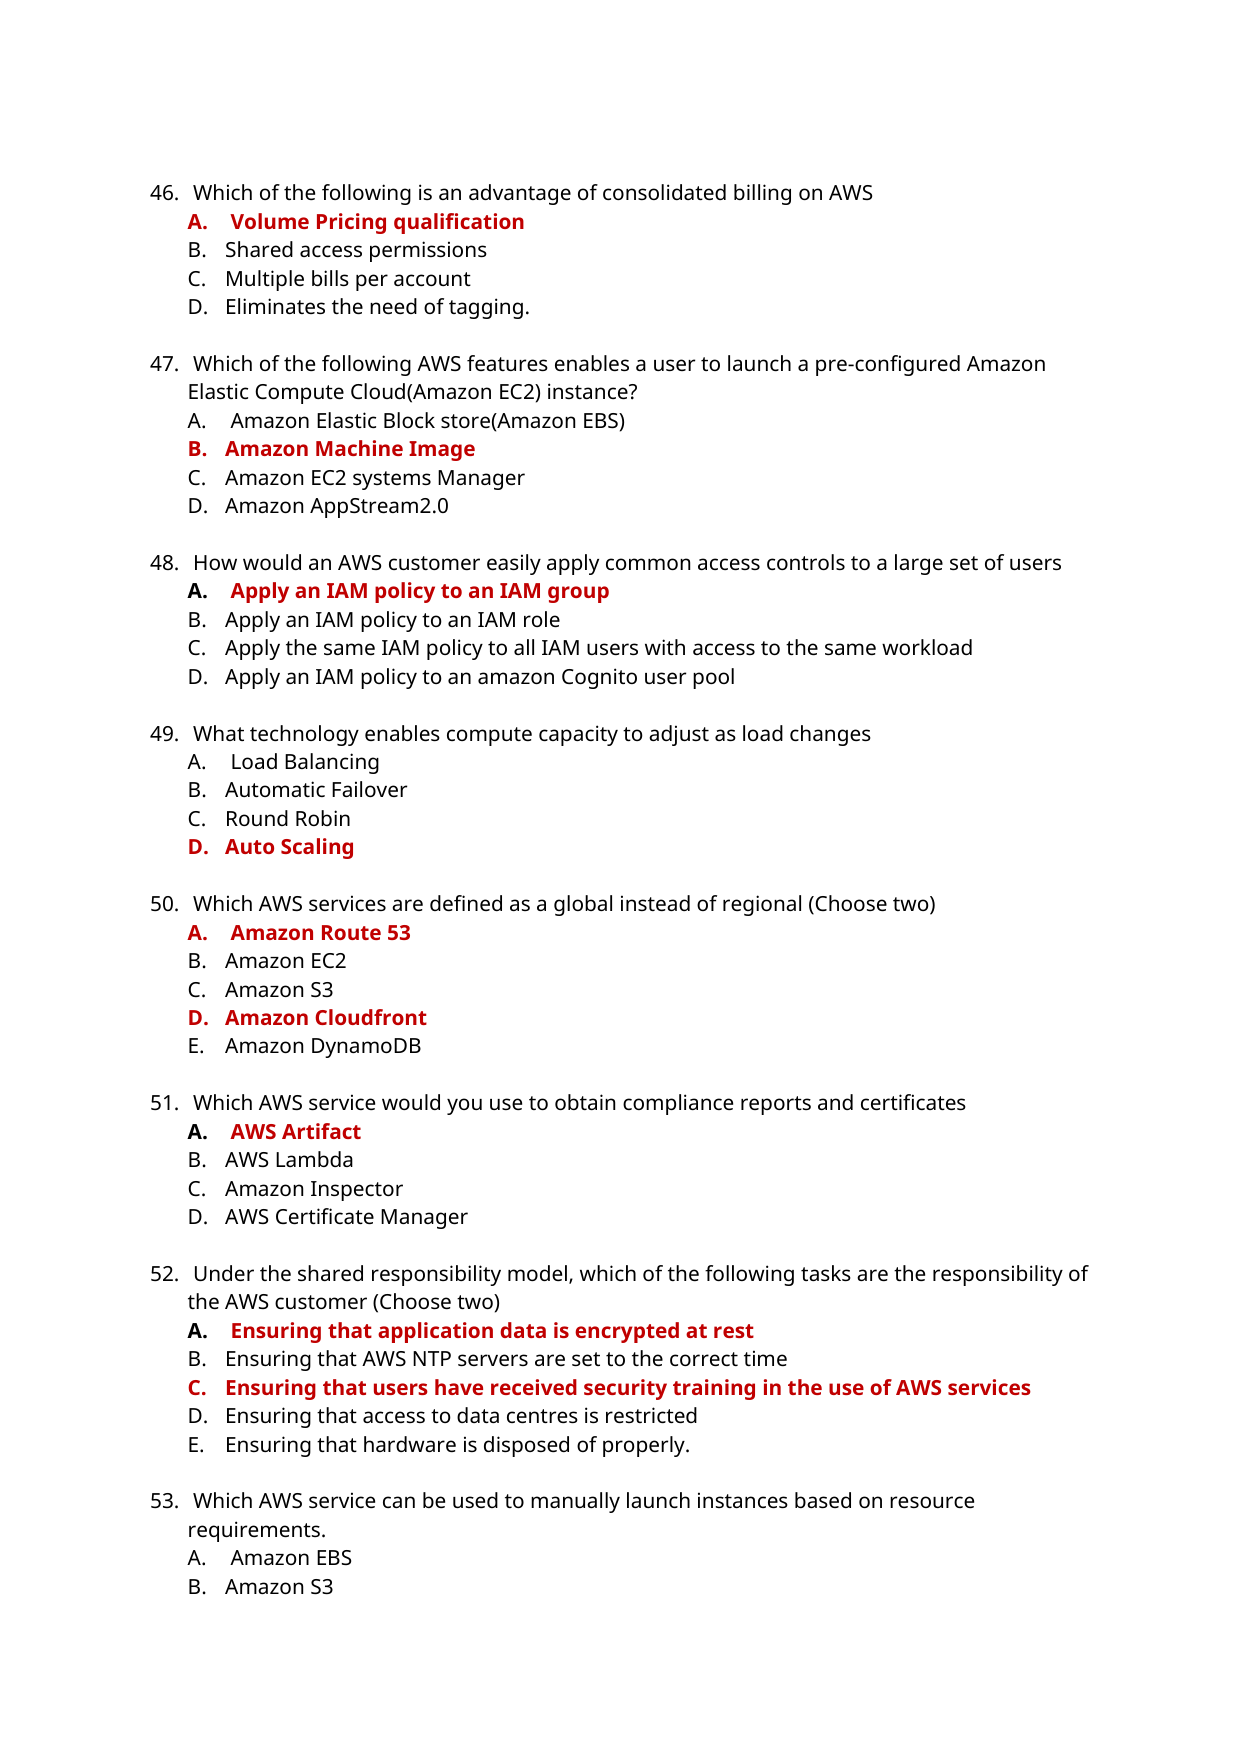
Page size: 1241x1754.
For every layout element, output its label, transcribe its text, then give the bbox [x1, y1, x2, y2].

list Amazon AppStream2.0 [187, 491, 1090, 520]
list Amazon DynamoDB [187, 1032, 1090, 1060]
list Which AWS services are defined as a global instead of regional (Choose two) [150, 889, 1090, 918]
list Load Balancing [187, 747, 1090, 776]
list Ensuring that users have received security training in the use of AWS services [187, 1373, 1090, 1401]
list Which of the following AWS features enables a user to launch a pre-configured Amazon Elastic Compute Cloud(Amazon EC2) instance? [150, 349, 1090, 406]
list Apply an IAM policy to an IAM group [187, 577, 1090, 605]
list Ensuring that application data is encrypted at rest [187, 1316, 1090, 1344]
list Round Robin [187, 804, 1090, 832]
list Multiple bills per account [187, 264, 1090, 292]
list Amazon Cloudfront [187, 1003, 1090, 1032]
list Volume Pricing qualification [187, 207, 1090, 235]
list Amazon Machine Image [187, 434, 1090, 463]
list Amazon S3 [187, 1572, 1090, 1600]
list Amazon EC2 [187, 946, 1090, 975]
list Amazon Inspector [187, 1174, 1090, 1202]
list AWS Artifact [187, 1117, 1090, 1145]
list Which AWS service can be used to manually launch instances based on resource requirements. [150, 1487, 1090, 1543]
list Apply an IAM policy to an amazon Cognito user pool [187, 662, 1090, 690]
list Ensuring that AWS NTP servers are set to the correct time [187, 1344, 1090, 1373]
list Amazon S3 [187, 975, 1090, 1003]
list Eliminates the need of tagging. [187, 292, 1090, 321]
list AWS Certificate Manager [187, 1202, 1090, 1231]
list Shared access permissions [187, 235, 1090, 264]
list Amazon EC2 systems Manager [187, 463, 1090, 491]
list Which AWS service would you use to obtain compliance reports and certificates [150, 1088, 1090, 1117]
list Ensuring that hardware is disposed of properly. [187, 1430, 1090, 1458]
list Under the shared responsibility model, which of the following tasks are the responsibility of the AWS customer (Choose two) [150, 1259, 1090, 1316]
list Amazon Elastic Block store(Amazon EBS) [187, 406, 1090, 434]
list Which of the following is an advantage of consolidated billing on AWS [150, 178, 1090, 207]
list Apply an IAM policy to an IAM role [187, 605, 1090, 633]
list How would an AWS customer easily apply common access controls to a large set of users [150, 548, 1090, 577]
list Auto Scaling [187, 832, 1090, 861]
list AWS Lambda [187, 1145, 1090, 1174]
list Ensuring that access to data centres is restricted [187, 1401, 1090, 1430]
list Automatic Failover [187, 776, 1090, 804]
list What technology enables compute capacity to adjust as load changes [150, 719, 1090, 747]
list Amazon EBS [187, 1543, 1090, 1572]
list Apply the same IAM policy to all IAM users with access to the same workload [187, 633, 1090, 662]
list Amazon Route 53 [187, 918, 1090, 946]
